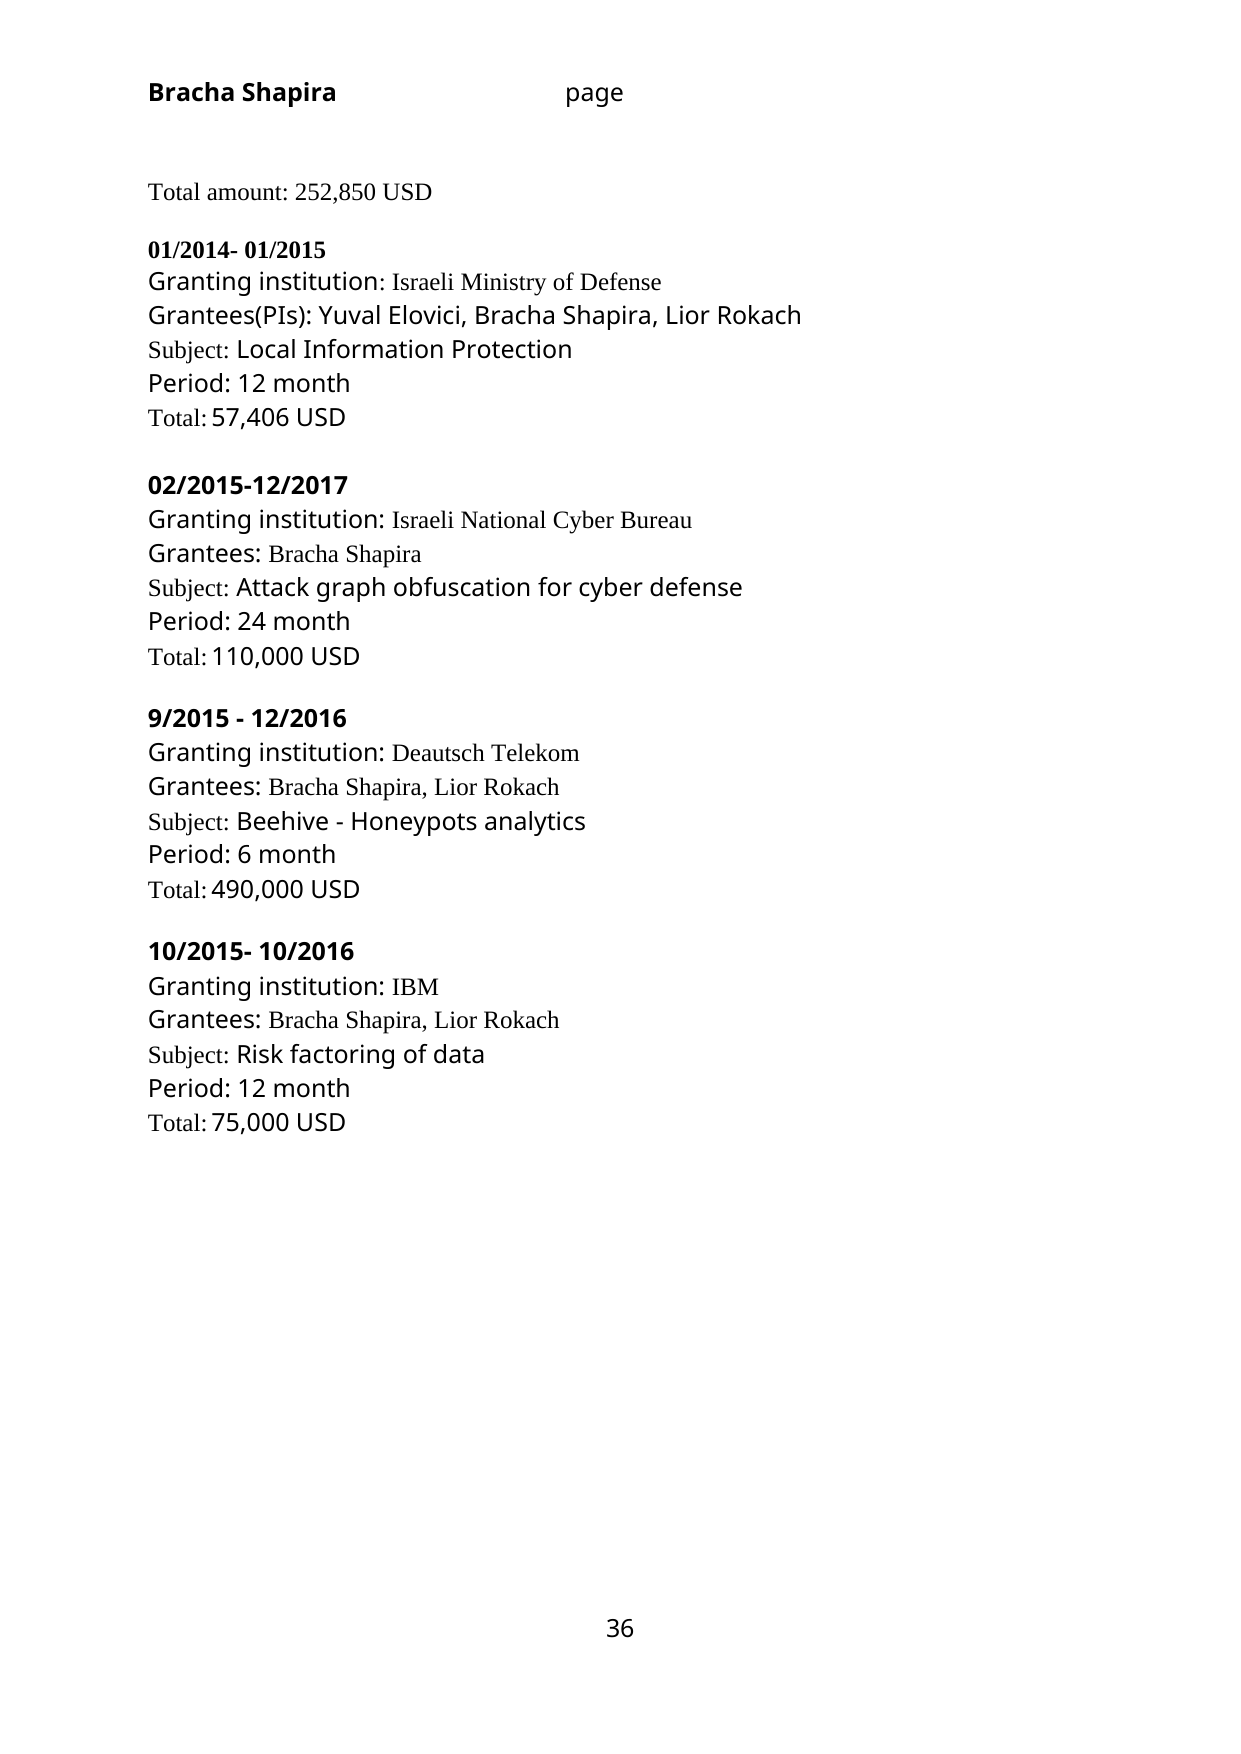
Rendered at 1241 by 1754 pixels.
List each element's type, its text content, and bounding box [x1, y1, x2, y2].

text Total: 490,000 USD [148, 871, 1092, 905]
text Subject: Risk factoring of data [148, 1036, 1092, 1070]
text Grantees(PIs): Yuval Elovici, Bracha Shapira, Lior Rokach [148, 297, 1092, 332]
text Subject: Local Information Protection [148, 332, 1092, 366]
text Total: 57,406 USD [148, 400, 1092, 434]
text Period: 12 month [148, 366, 1092, 400]
text Grantees: Bracha Shapira, Lior Rokach [148, 769, 1092, 803]
text Granting institution: Israeli Ministry of Defense [148, 263, 1092, 297]
text Period: 6 month [148, 837, 1092, 871]
text Granting institution: IBM [148, 968, 1092, 1002]
text 10/2015- 10/2016 [148, 934, 1092, 968]
text Total: 110,000 USD [148, 638, 1092, 672]
text 9/2015 - 12/2016 [148, 701, 1092, 735]
text Period: 24 month [148, 604, 1092, 638]
text Granting institution: Deautsch Telekom [148, 735, 1092, 769]
text Total amount: 252,850 USD [148, 177, 1092, 206]
text 02/2015-12/2017 [148, 468, 1092, 502]
text Granting institution: Israeli National Cyber Bureau [148, 502, 1092, 536]
text Total: 75,000 USD [148, 1104, 1092, 1138]
text Subject: Beehive - Honeypots analytics [148, 803, 1092, 837]
text Subject: Attack graph obfuscation for cyber defense [148, 570, 1092, 604]
text 01/2014- 01/2015 [148, 235, 1092, 263]
text Period: 12 month [148, 1070, 1092, 1104]
text Grantees: Bracha Shapira [148, 536, 1092, 570]
text Grantees: Bracha Shapira, Lior Rokach [148, 1002, 1092, 1036]
